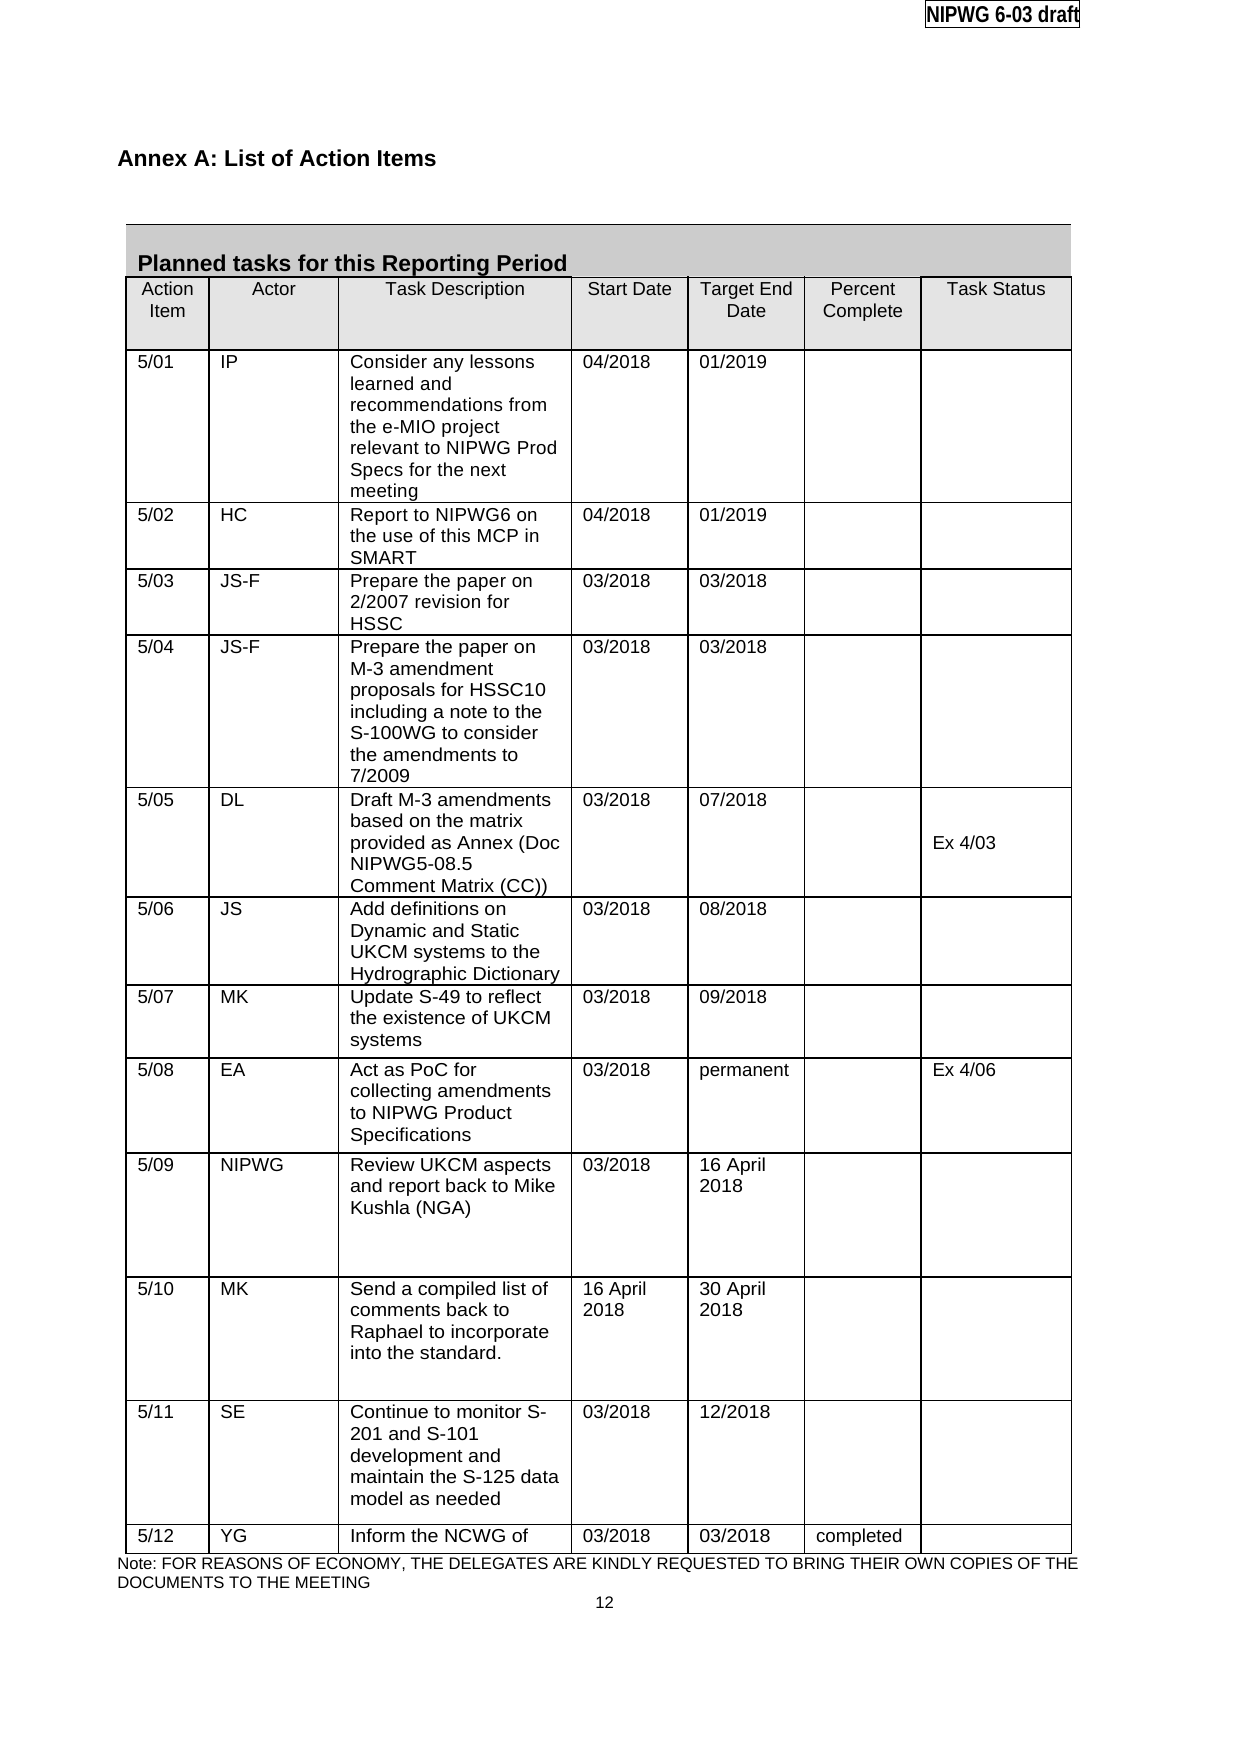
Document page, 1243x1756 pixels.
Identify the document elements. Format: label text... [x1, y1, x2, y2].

table_cell 03/2018 [689, 1525, 804, 1553]
table_cell 03/2018 [572, 570, 687, 634]
table_cell 5/05 [127, 788, 208, 896]
table_cell Review UKCM aspects and report back to Mike Kushla (NGA) [339, 1154, 571, 1276]
table_cell Start Date [572, 278, 687, 349]
table_cell 03/2018 [689, 570, 804, 634]
table_cell SE [210, 1401, 338, 1524]
table_cell [805, 503, 920, 568]
table_cell 03/2018 [572, 1059, 687, 1152]
table_cell 04/2018 [572, 351, 687, 502]
table_cell [805, 351, 920, 502]
table_cell [805, 1401, 920, 1524]
table_cell [805, 788, 920, 896]
table_cell 01/2019 [689, 351, 804, 502]
table_cell Act as PoC for collecting amendments to NIPWG Product Specifications [339, 1059, 571, 1152]
table_cell 5/08 [127, 1059, 208, 1152]
table_cell JS-F [210, 636, 338, 787]
table_cell 09/2018 [689, 986, 804, 1057]
table_cell [805, 1154, 920, 1276]
table_cell 03/2018 [572, 898, 687, 984]
table_cell 03/2018 [572, 986, 687, 1057]
table_cell 5/10 [127, 1278, 208, 1400]
table_cell 5/12 [127, 1525, 208, 1553]
table_cell Add definitions on Dynamic and Static UKCM systems to the Hydrographic Dictionary [339, 898, 571, 984]
table_cell NIPWG [210, 1154, 338, 1276]
table_cell MK [210, 986, 338, 1057]
table_cell JS-F [210, 570, 338, 634]
table_cell [922, 1401, 1071, 1524]
table_cell Consider any lessons learned and recommendations from the e-MIO project relevant to NIPWG Prod Specs for the next meeting [339, 351, 571, 502]
table_cell Send a compiled list of comments back to Raphael to incorporate into the standard. [339, 1278, 571, 1400]
table_cell HC [210, 503, 338, 568]
table_cell Task Description [339, 278, 571, 349]
table_cell [922, 986, 1071, 1057]
table_cell 16 April 2018 [689, 1154, 804, 1276]
table_cell 08/2018 [689, 898, 804, 984]
table_cell 30 April 2018 [689, 1278, 804, 1400]
table_cell 5/01 [127, 351, 208, 502]
table_cell 01/2019 [689, 503, 804, 568]
table_cell Actor [210, 278, 338, 349]
table_cell 04/2018 [572, 503, 687, 568]
table_cell [922, 570, 1071, 634]
table_cell Percent Complete [805, 278, 920, 349]
table_cell [922, 1278, 1071, 1400]
table_cell 16 April 2018 [572, 1278, 687, 1400]
table_cell 5/09 [127, 1154, 208, 1276]
table_cell 07/2018 [689, 788, 804, 896]
table_cell [805, 1278, 920, 1400]
table_cell Target End Date [689, 278, 804, 349]
table_cell [922, 898, 1071, 984]
table_header Planned tasks for this Reporting Period [126, 225, 1071, 276]
table_cell permanent [689, 1059, 804, 1152]
table_cell 5/03 [127, 570, 208, 634]
table_cell [922, 1525, 1071, 1553]
table_cell 5/02 [127, 503, 208, 568]
table_cell [922, 636, 1071, 787]
table_cell MK [210, 1278, 338, 1400]
table_cell IP [210, 351, 338, 502]
table_cell [922, 503, 1071, 568]
table_cell Update S-49 to reflect the existence of UKCM systems [339, 986, 571, 1057]
table_cell 03/2018 [572, 788, 687, 896]
table_cell Prepare the paper on 2/2007 revision for HSSC [339, 570, 571, 634]
table_cell Report to NIPWG6 on the use of this MCP in SMART [339, 503, 571, 568]
table_cell 12/2018 [689, 1401, 804, 1524]
table_cell Prepare the paper on M-3 amendment proposals for HSSC10 including a note to the S-100WG to consider the amendments to 7/2009 [339, 636, 571, 787]
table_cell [339, 1525, 571, 1553]
table_cell [805, 1059, 920, 1152]
table_cell [805, 570, 920, 634]
table_cell 5/06 [127, 898, 208, 984]
table_cell Continue to monitor S-201 and S-101 development and maintain the S-125 data model as needed [339, 1401, 571, 1524]
table_cell Ex 4/03 [922, 788, 1071, 896]
table_cell [805, 986, 920, 1057]
table_cell Action Item [127, 278, 208, 349]
table_cell Draft M-3 amendments based on the matrix provided as Annex (Doc NIPWG5-08.5 Comment Matrix (CC)) [339, 788, 571, 896]
table_cell 5/11 [127, 1401, 208, 1524]
table_cell EA [210, 1059, 338, 1152]
table_cell [805, 898, 920, 984]
table_cell 03/2018 [572, 1525, 687, 1553]
table_cell Ex 4/06 [922, 1059, 1071, 1152]
table_cell 5/07 [127, 986, 208, 1057]
table_cell [805, 636, 920, 787]
table_cell 03/2018 [572, 1401, 687, 1524]
table_cell 03/2018 [572, 636, 687, 787]
table_cell [922, 1154, 1071, 1276]
table_cell completed [805, 1525, 920, 1553]
text Annex A: List of Action Items [117, 145, 1080, 171]
table_cell 03/2018 [572, 1154, 687, 1276]
table_cell 03/2018 [689, 636, 804, 787]
table_cell Task Status [922, 278, 1071, 349]
table_cell 5/04 [127, 636, 208, 787]
table_cell JS [210, 898, 338, 984]
table_cell [922, 351, 1071, 502]
table_cell DL [210, 788, 338, 896]
table_cell YG [210, 1525, 338, 1553]
